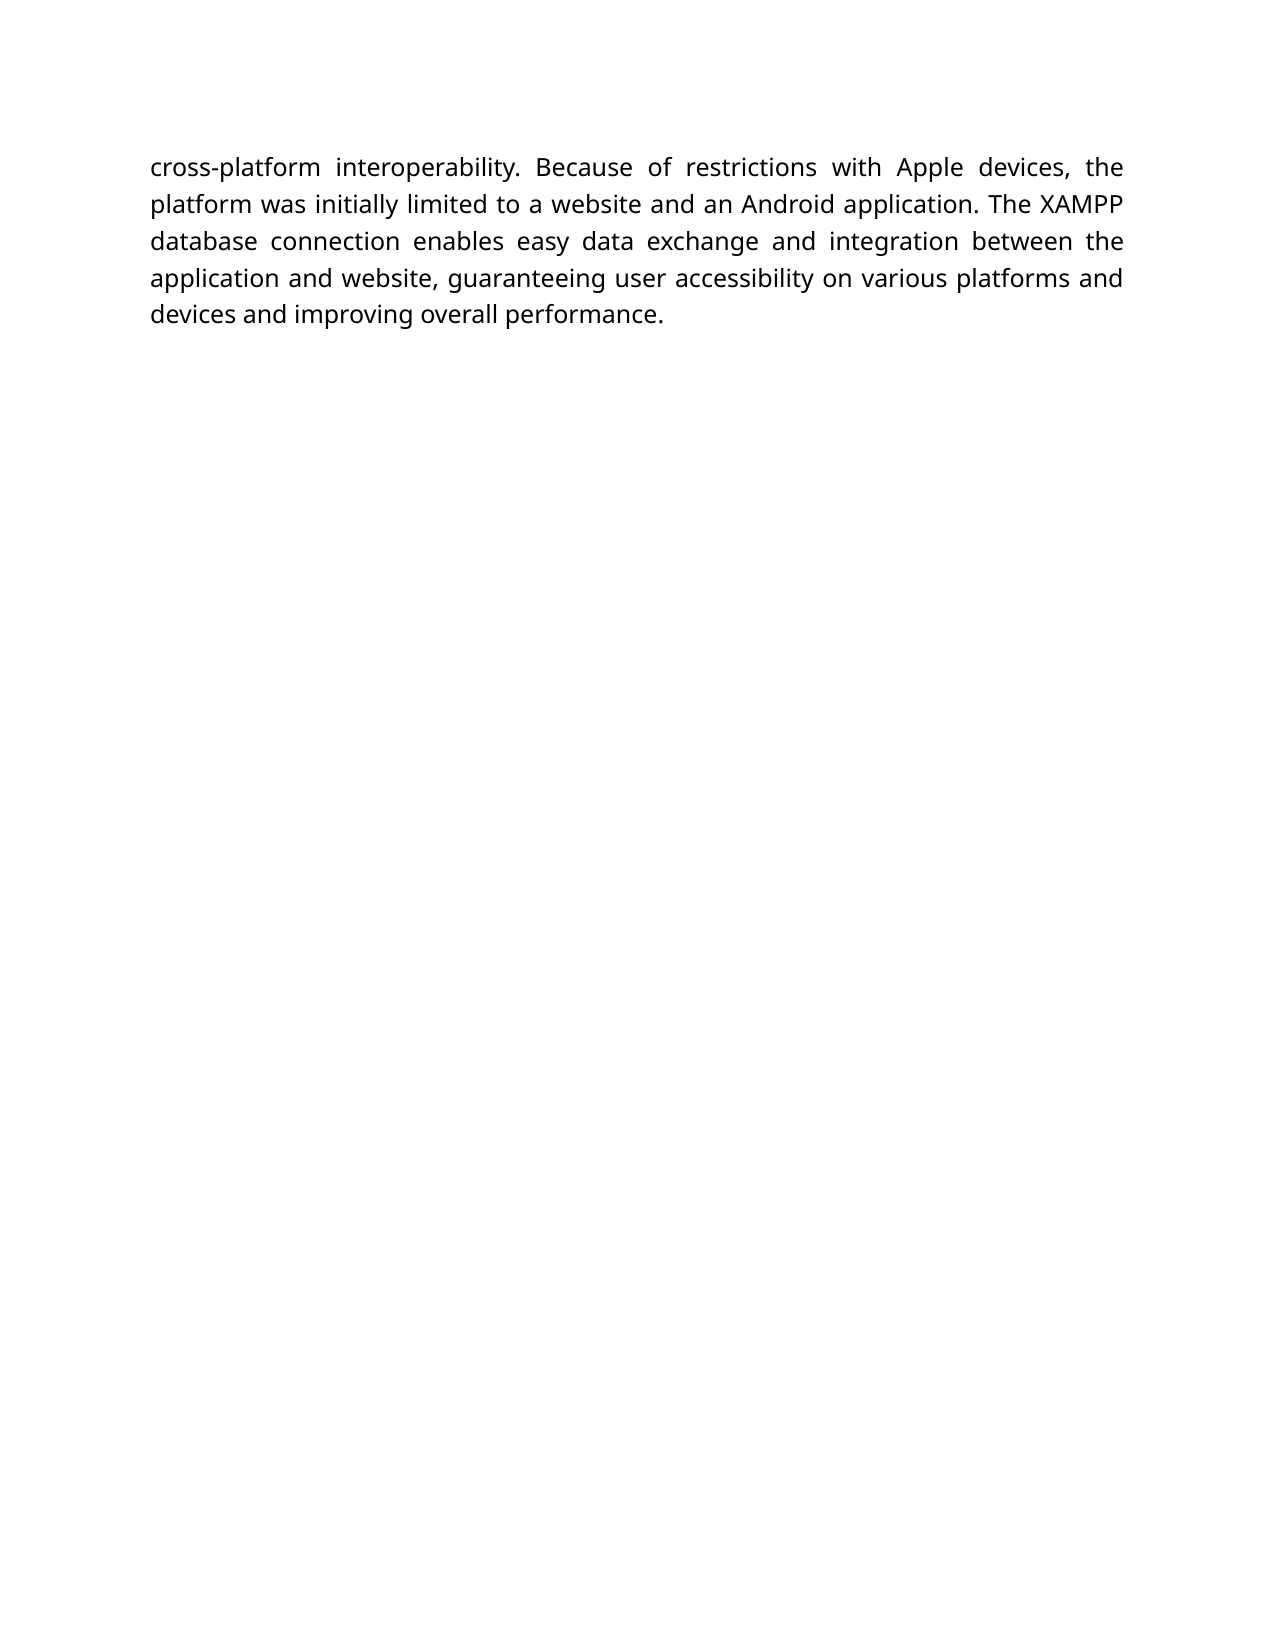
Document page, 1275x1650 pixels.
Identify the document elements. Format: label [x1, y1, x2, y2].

text [150, 150, 1125, 331]
